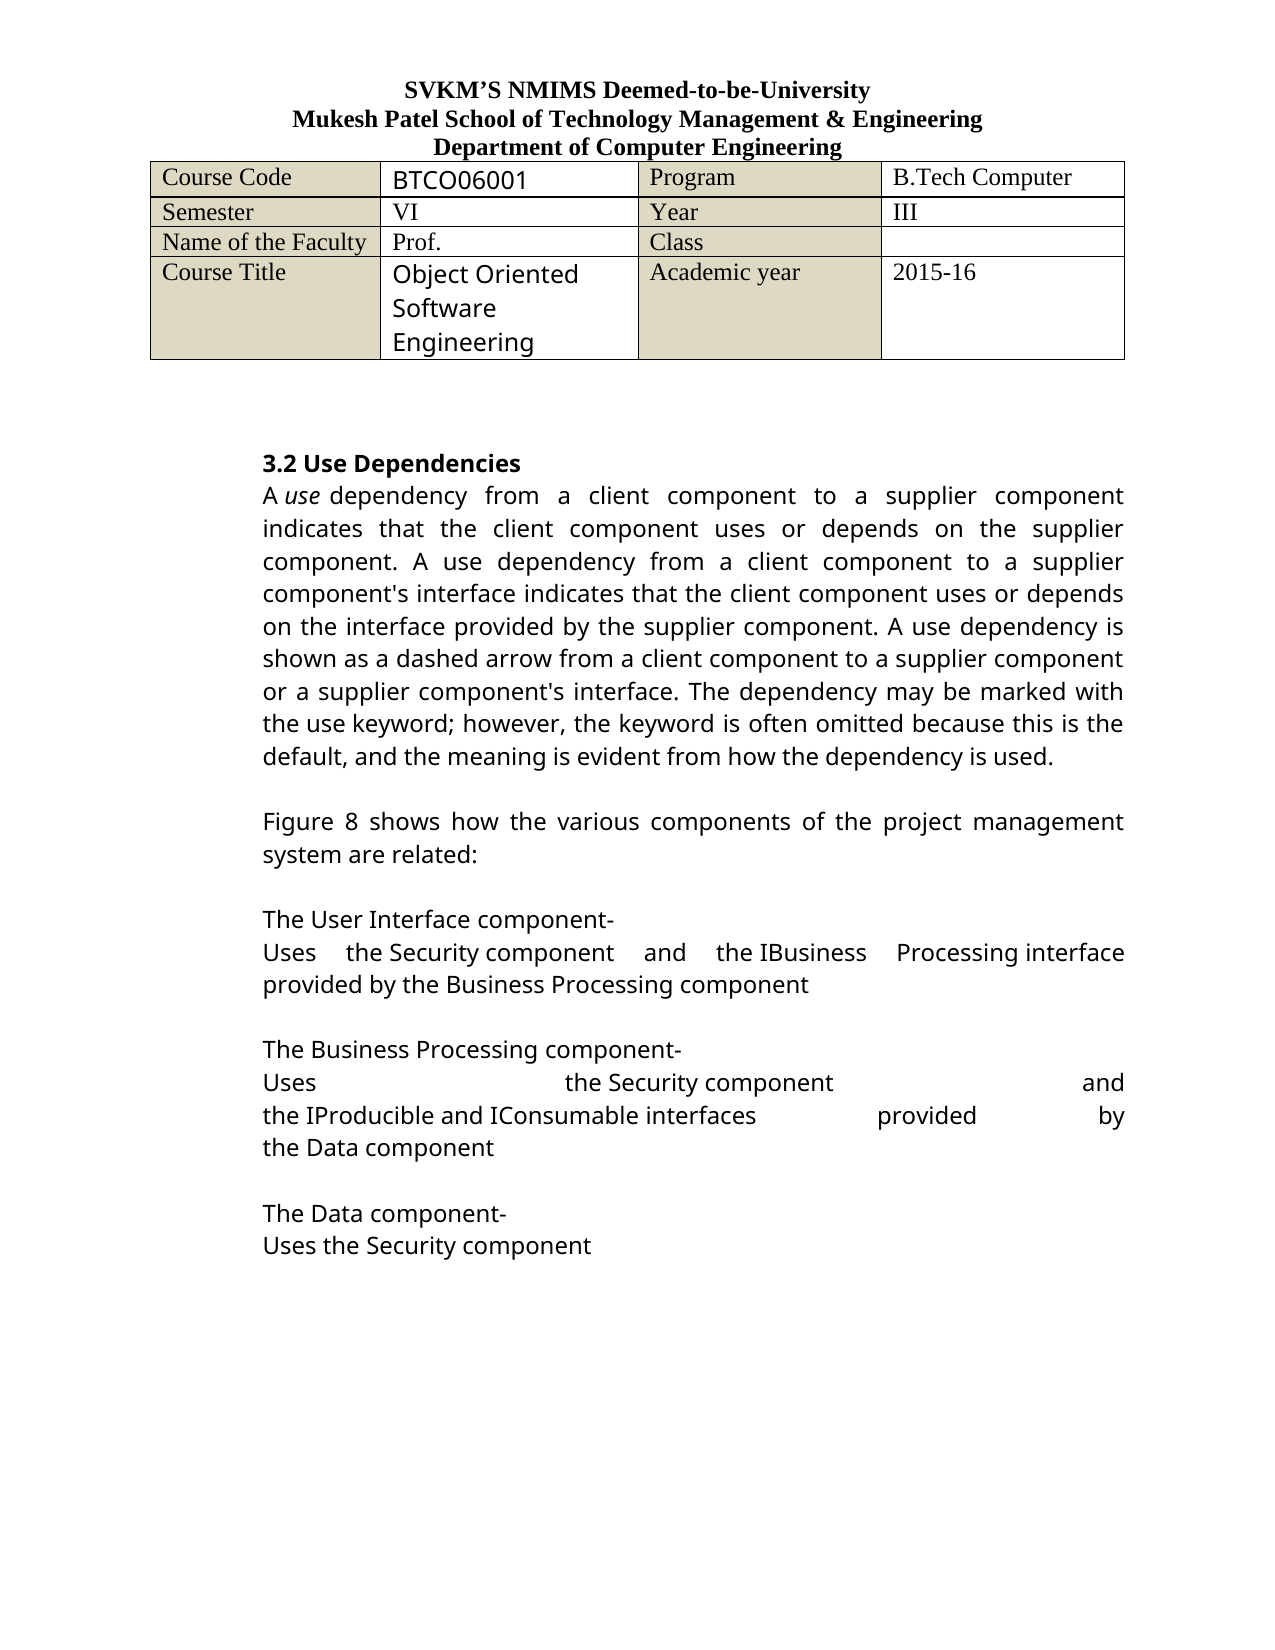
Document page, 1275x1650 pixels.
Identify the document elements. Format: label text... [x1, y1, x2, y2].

text Uses the Security component [262, 1229, 1125, 1262]
text The Business Processing component- [262, 1033, 1125, 1066]
text Uses the Security component and the IBusiness Processing interface provided by the Business Processing component [262, 936, 1125, 1001]
text Figure 8 shows how the various components of the project management system are related: [262, 805, 1125, 870]
text The User Interface component- [262, 903, 1125, 936]
text 3.2 Use Dependencies [262, 446, 1125, 479]
text The Data component- [262, 1196, 1125, 1229]
text Uses the Security component and the IProducible and IConsumable interfaces provided by the Data component [262, 1066, 1125, 1164]
text A use dependency from a client component to a supplier component indicates that the client component uses or depends on the supplier component. A use dependency from a client component to a supplier component's interface indicates that the client component uses or depends on the interface provided by the supplier component. A use dependency is shown as a dashed arrow from a client component to a supplier component or a supplier component's interface. The dependency may be marked with the use keyword; however, the keyword is often omitted because this is the default, and the meaning is evident from how the dependency is used. [262, 479, 1125, 772]
